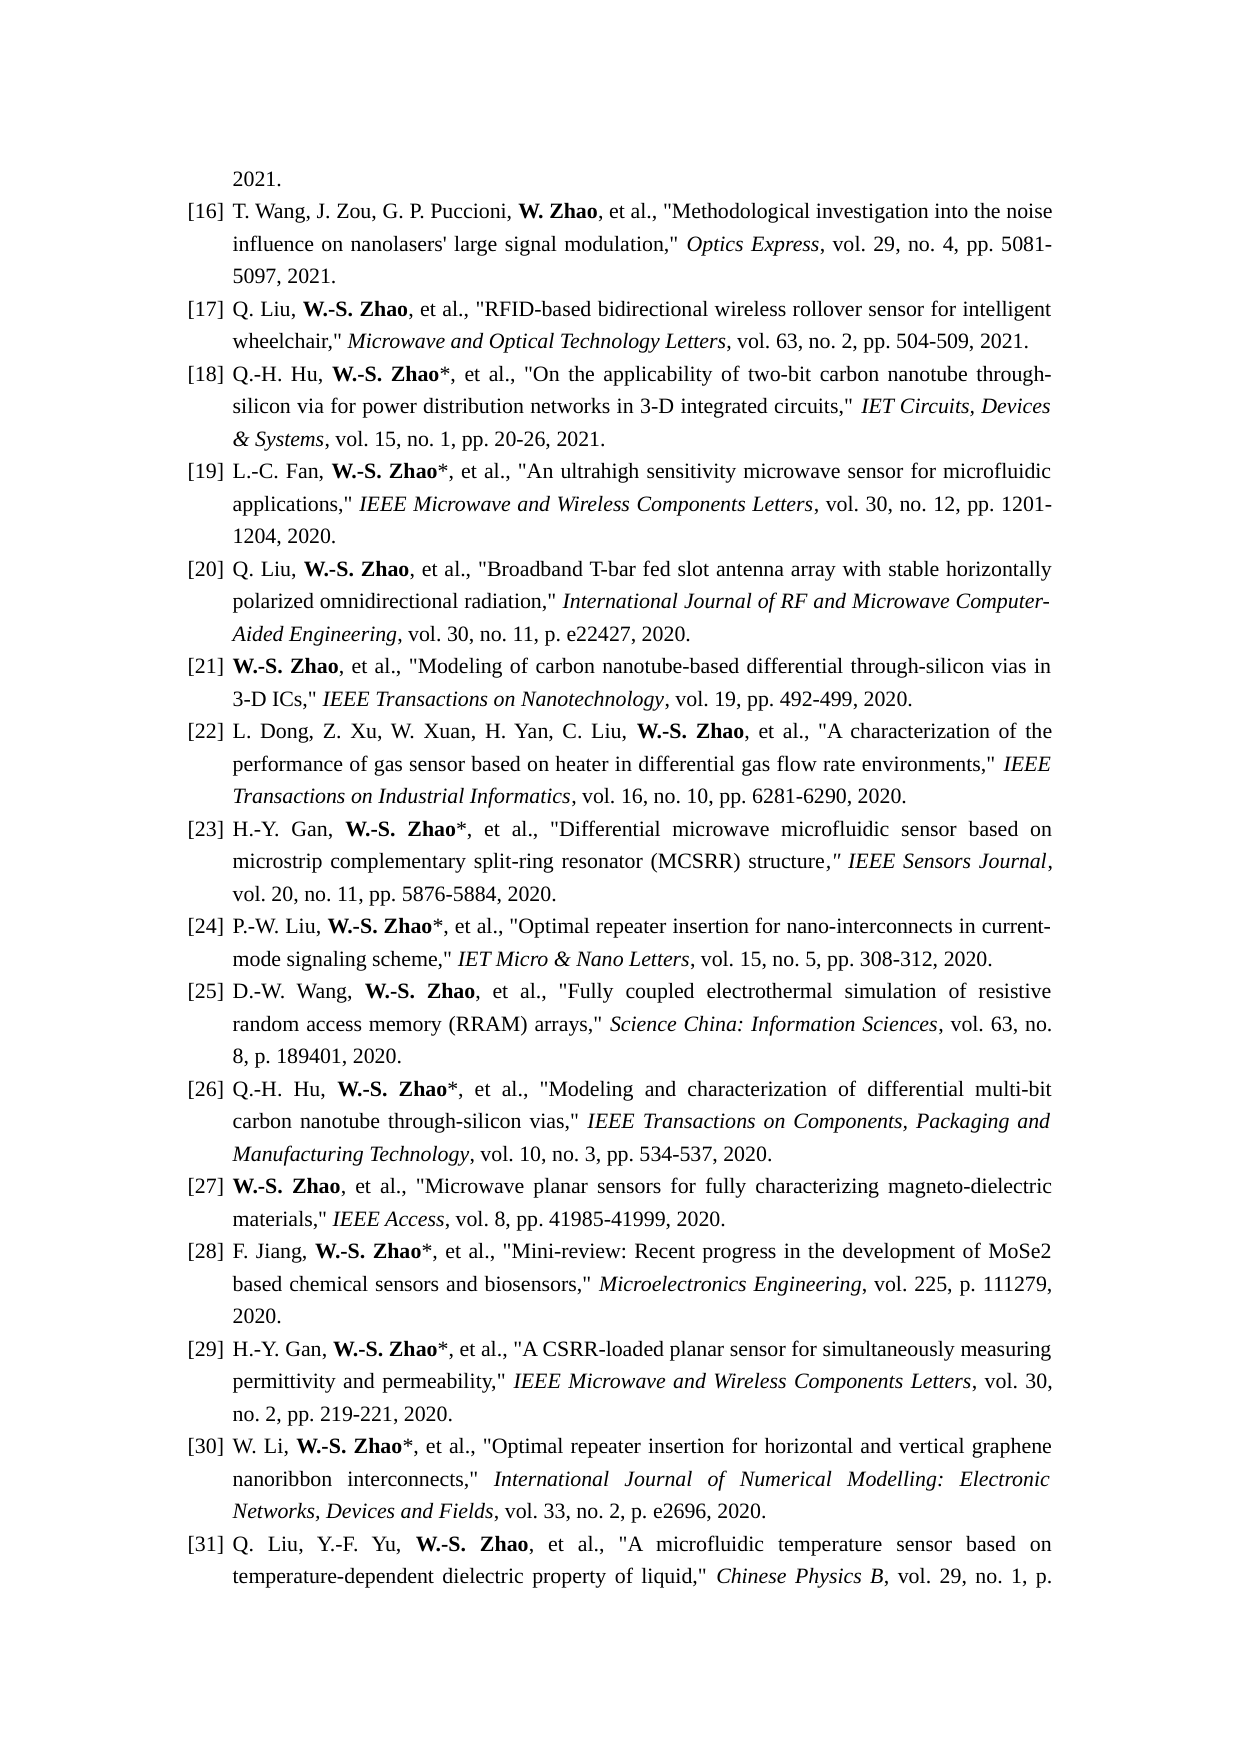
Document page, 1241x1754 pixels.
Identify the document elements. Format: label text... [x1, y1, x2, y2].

list W.-S. Zhao, et al., "Modeling of carbon nanotube-based differential through-silicon vias in 3-D ICs," IEEE Transactions on Nanotechnology, vol. 19, pp. 492-499, 2020. [187, 649, 1053, 714]
list W.-S. Zhao, et al., "Microwave planar sensors for fully characterizing magneto-dielectric materials," IEEE Access, vol. 8, pp. 41985-41999, 2020. [187, 1169, 1053, 1234]
list Q.-H. Hu, W.-S. Zhao*, et al., "On the applicability of two-bit carbon nanotube through-silicon via for power distribution networks in 3-D integrated circuits," IET Circuits, Devices & Systems, vol. 15, no. 1, pp. 20-26, 2021. [187, 357, 1053, 454]
list L.-C. Fan, W.-S. Zhao*, et al., "An ultrahigh sensitivity microwave sensor for microfluidic applications," IEEE Microwave and Wireless Components Letters, vol. 30, no. 12, pp. 1201-1204, 2020. [187, 454, 1053, 552]
list Q. Liu, W.-S. Zhao, et al., "Broadband T-bar fed slot antenna array with stable horizontally polarized omnidirectional radiation," International Journal of RF and Microwave Computer-Aided Engineering, vol. 30, no. 11, p. e22427, 2020. [187, 552, 1053, 649]
list T. Wang, J. Zou, G. P. Puccioni, W. Zhao, et al., "Methodological investigation into the noise influence on nanolasers' large signal modulation," Optics Express, vol. 29, no. 4, pp. 5081-5097, 2021. [187, 194, 1053, 292]
list W. Li, W.-S. Zhao*, et al., "Optimal repeater insertion for horizontal and vertical graphene nanoribbon interconnects," International Journal of Numerical Modelling: Electronic Networks, Devices and Fields, vol. 33, no. 2, p. e2696, 2020. [187, 1429, 1053, 1527]
list Q.-H. Hu, W.-S. Zhao*, et al., "Modeling and characterization of differential multi-bit carbon nanotube through-silicon vias," IEEE Transactions on Components, Packaging and Manufacturing Technology, vol. 10, no. 3, pp. 534-537, 2020. [187, 1072, 1053, 1169]
list L. Dong, Z. Xu, W. Xuan, H. Yan, C. Liu, W.-S. Zhao, et al., "A characterization of the performance of gas sensor based on heater in differential gas flow rate environments," IEEE Transactions on Industrial Informatics, vol. 16, no. 10, pp. 6281-6290, 2020. [187, 714, 1053, 812]
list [187, 162, 1053, 194]
list P.-W. Liu, W.-S. Zhao*, et al., "Optimal repeater insertion for nano-interconnects in current-mode signaling scheme," IET Micro & Nano Letters, vol. 15, no. 5, pp. 308-312, 2020. [187, 909, 1053, 974]
list D.-W. Wang, W.-S. Zhao, et al., "Fully coupled electrothermal simulation of resistive random access memory (RRAM) arrays," Science China: Information Sciences, vol. 63, no. 8, p. 189401, 2020. [187, 974, 1053, 1072]
list Q. Liu, W.-S. Zhao, et al., "RFID-based bidirectional wireless rollover sensor for intelligent wheelchair," Microwave and Optical Technology Letters, vol. 63, no. 2, pp. 504-509, 2021. [187, 292, 1053, 357]
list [187, 1527, 1053, 1592]
list H.-Y. Gan, W.-S. Zhao*, et al., "A CSRR-loaded planar sensor for simultaneously measuring permittivity and permeability," IEEE Microwave and Wireless Components Letters, vol. 30, no. 2, pp. 219-221, 2020. [187, 1332, 1053, 1429]
list H.-Y. Gan, W.-S. Zhao*, et al., "Differential microwave microfluidic sensor based on microstrip complementary split-ring resonator (MCSRR) structure," IEEE Sensors Journal, vol. 20, no. 11, pp. 5876-5884, 2020. [187, 812, 1053, 909]
list F. Jiang, W.-S. Zhao*, et al., "Mini-review: Recent progress in the development of MoSe2 based chemical sensors and biosensors," Microelectronics Engineering, vol. 225, p. 111279, 2020. [187, 1234, 1053, 1332]
